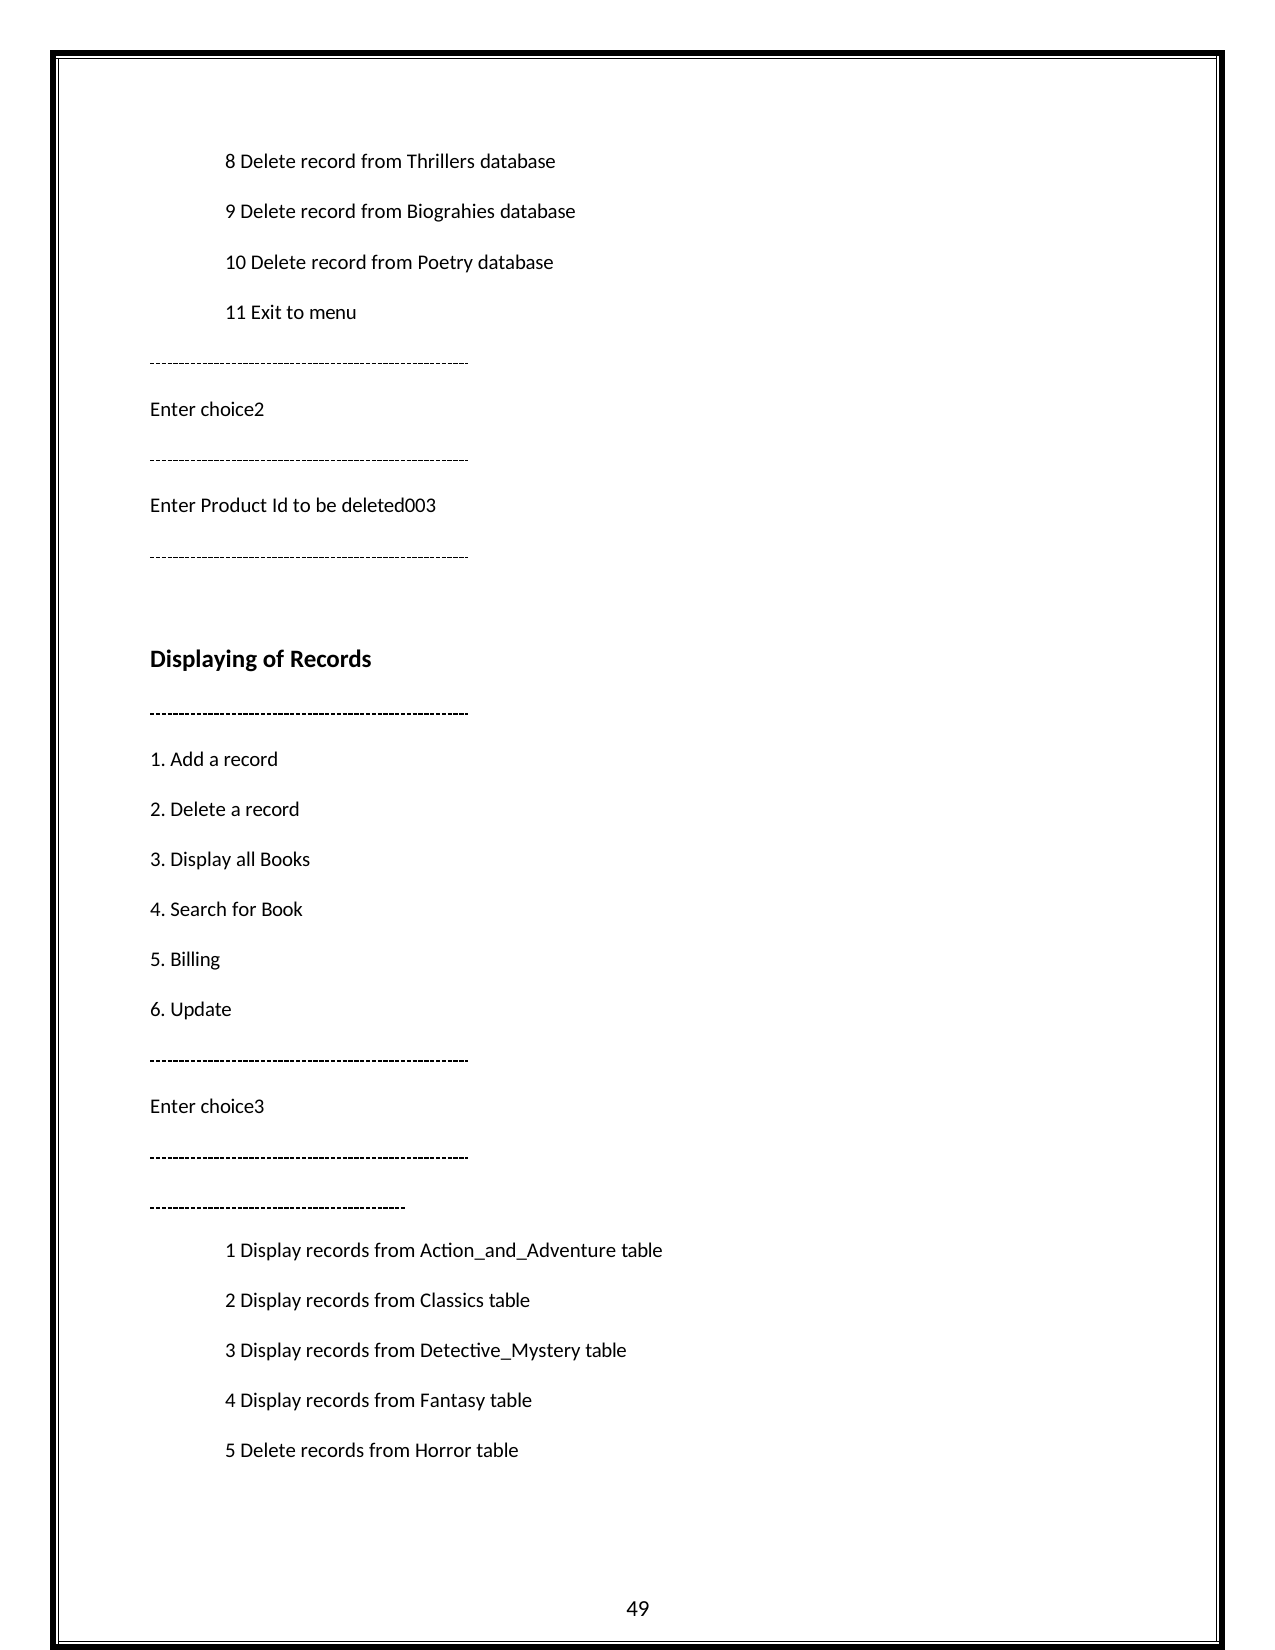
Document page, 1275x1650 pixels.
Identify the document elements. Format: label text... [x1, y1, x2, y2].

text Enter choice2 [150, 396, 1139, 421]
list Billing [150, 946, 1139, 971]
text Enter Product Id to be deleted003 [150, 493, 1139, 518]
list Display all Books [150, 846, 1139, 871]
list Exit to menu [225, 299, 1139, 324]
list Delete record from Biograhies database [225, 199, 1139, 224]
list Delete record from Poetry database [225, 249, 1139, 274]
list Add a record [150, 746, 1139, 771]
list Delete a record [150, 796, 1139, 821]
subtitle Displaying of Records [150, 643, 1139, 673]
list Delete records from Horror table [225, 1437, 1139, 1463]
list Display records from Classics table [225, 1287, 1139, 1312]
list Delete record from Thrillers database [225, 149, 1139, 174]
list Update [150, 996, 1139, 1022]
list Search for Book [150, 896, 1139, 921]
list Display records from Action_and_Adventure table [225, 1237, 1139, 1262]
list Display records from Fantasy table [225, 1387, 1139, 1412]
text Enter choice3 [150, 1093, 1139, 1118]
list Display records from Detective_Mystery table [225, 1337, 1139, 1362]
